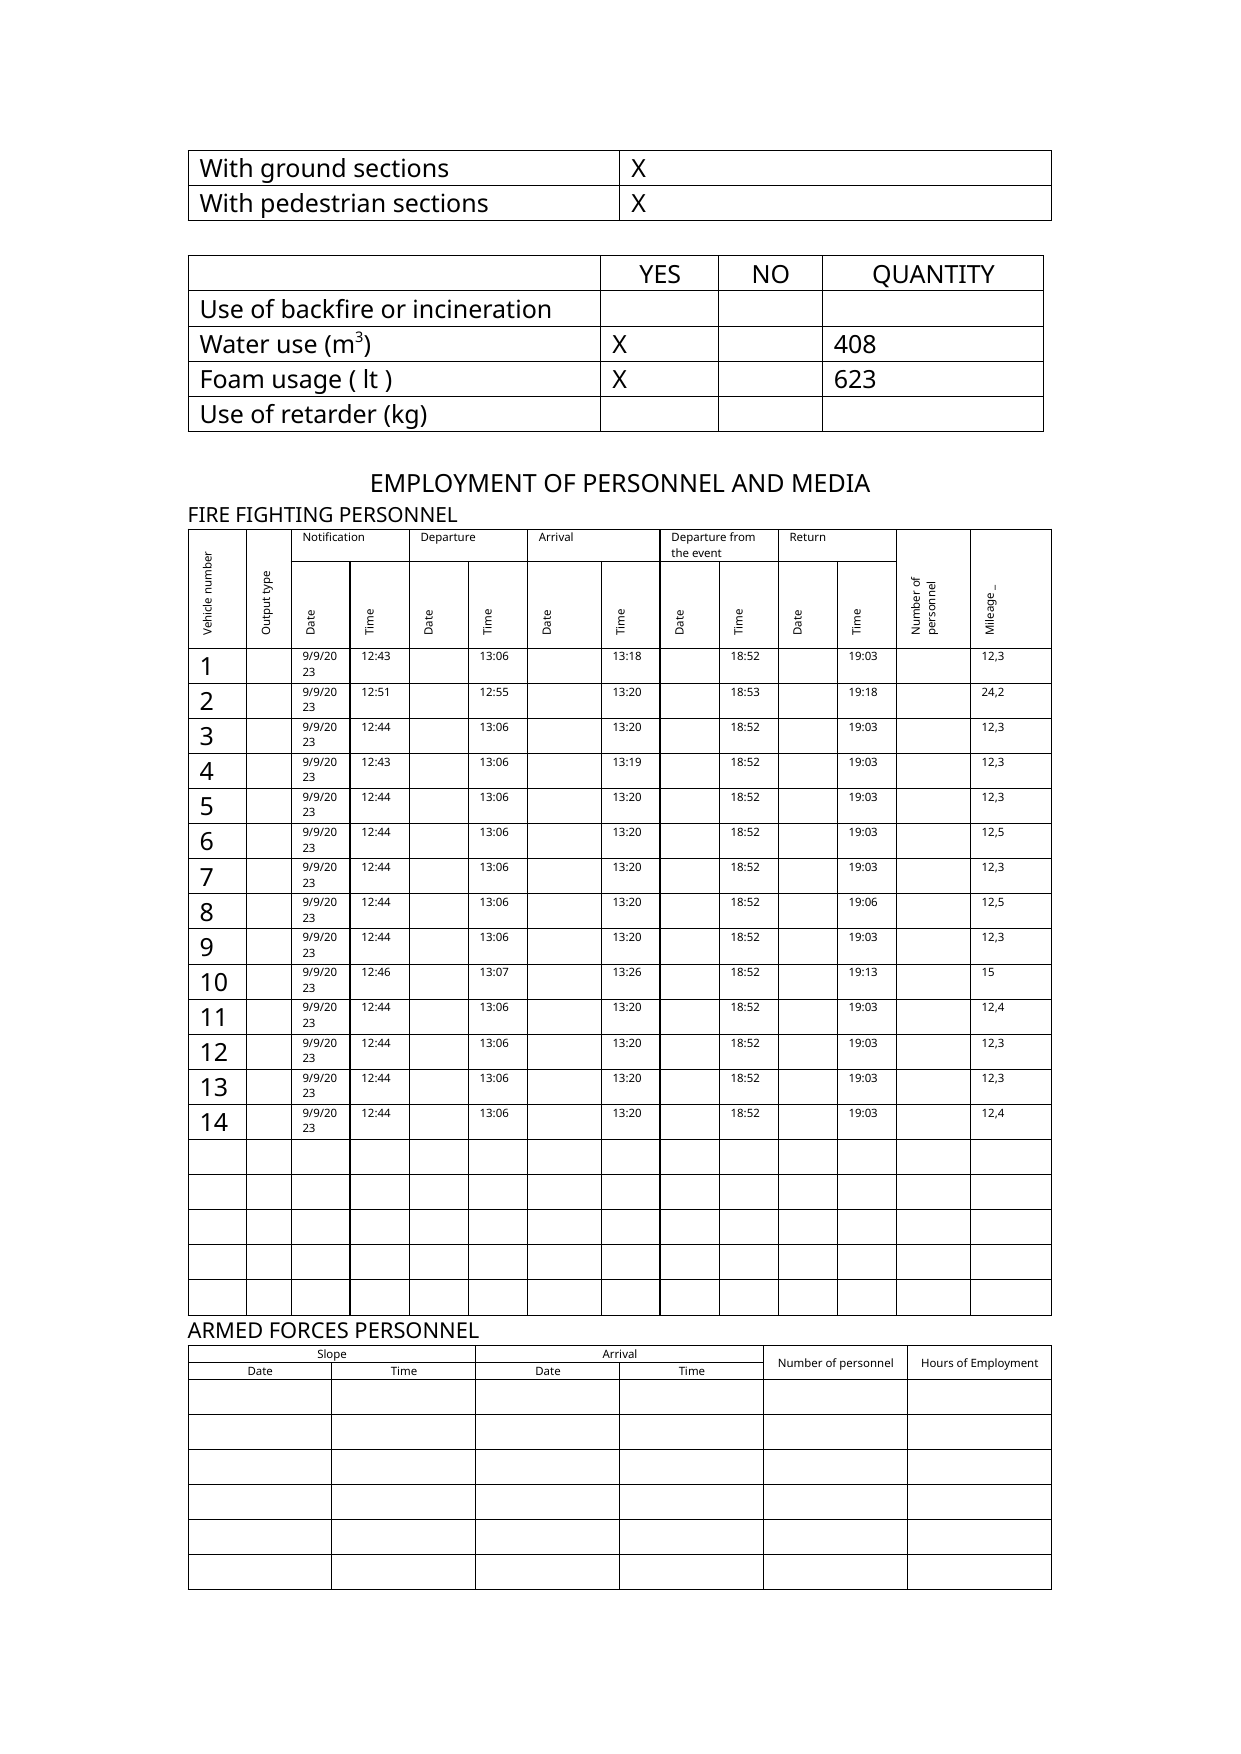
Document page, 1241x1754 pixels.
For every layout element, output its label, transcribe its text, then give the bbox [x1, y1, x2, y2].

table_cell [764, 1555, 907, 1589]
table_cell [720, 1140, 778, 1174]
table_cell [661, 824, 719, 858]
table_cell 9/9/2023 [292, 1070, 349, 1104]
table_cell 12:46 [351, 965, 409, 998]
table_cell [247, 1070, 291, 1104]
table_cell [620, 1520, 763, 1554]
table_cell 13:06 [469, 1035, 527, 1069]
table_cell [897, 1035, 970, 1069]
table_header NO [719, 256, 822, 290]
table_cell [469, 1140, 527, 1174]
table_cell 13:06 [469, 1070, 527, 1104]
table_cell [189, 1380, 331, 1414]
table_cell [410, 1035, 468, 1069]
table_header Vehicle number [189, 530, 246, 647]
table_cell [247, 929, 291, 963]
table_cell [528, 824, 601, 858]
table_cell [602, 1245, 659, 1279]
table_cell 19:06 [838, 894, 896, 928]
table_cell [779, 824, 837, 858]
table_cell [247, 1245, 291, 1279]
table_cell 9/9/2023 [292, 684, 349, 718]
table_cell [247, 649, 291, 683]
table_cell X [620, 151, 1051, 185]
table_cell 6 [189, 824, 246, 858]
table_cell [528, 1035, 601, 1069]
table_cell [476, 1450, 619, 1484]
table_cell [897, 1140, 970, 1174]
table_cell [661, 649, 719, 683]
table_cell [823, 397, 1043, 431]
table_cell 18:52 [720, 1105, 778, 1139]
table_cell 4 [189, 754, 246, 788]
table_cell 1 [189, 649, 246, 683]
table_cell [661, 1245, 719, 1279]
table_cell 5 [189, 789, 246, 823]
table_cell [351, 1210, 409, 1244]
table_cell 19:03 [838, 824, 896, 858]
table_cell 12:43 [351, 754, 409, 788]
table_cell 9/9/2023 [292, 649, 349, 683]
table_cell [247, 684, 291, 718]
table_cell 12,4 [971, 1105, 1051, 1139]
table_cell [528, 1280, 601, 1314]
table_cell 12:44 [351, 789, 409, 823]
table_cell 19:03 [838, 929, 896, 963]
table_cell 13 [189, 1070, 246, 1104]
table_cell 12,4 [971, 1000, 1051, 1034]
table_cell 14 [189, 1105, 246, 1139]
table_cell [410, 1245, 468, 1279]
table_header Output type [247, 530, 291, 647]
table_cell With ground sections [189, 151, 619, 185]
table_cell [332, 1485, 475, 1519]
text ARMED FORCES PERSONNEL [187, 1316, 1053, 1345]
table_cell [247, 1000, 291, 1034]
table_cell [410, 929, 468, 963]
table_cell [476, 1380, 619, 1414]
table_header Return [779, 530, 896, 561]
table_cell [779, 1175, 837, 1209]
table_cell [528, 1000, 601, 1034]
table_cell 19:03 [838, 754, 896, 788]
table_cell [528, 754, 601, 788]
table_cell [897, 1245, 970, 1279]
table_cell 12:44 [351, 1000, 409, 1034]
table_cell 2 [189, 684, 246, 718]
table_cell [410, 1105, 468, 1139]
table_cell 18:52 [720, 1070, 778, 1104]
text FIRE FIGHTING PERSONNEL [187, 500, 1053, 528]
table_cell [779, 1035, 837, 1069]
table_cell [897, 649, 970, 683]
table_cell [476, 1485, 619, 1519]
table_cell 13:20 [602, 824, 659, 858]
table_cell [476, 1415, 619, 1449]
table_cell [247, 1140, 291, 1174]
table_cell [189, 1555, 331, 1589]
table_cell [971, 1210, 1051, 1244]
table_header Departure [410, 530, 527, 561]
table_cell [779, 1245, 837, 1279]
table_cell [602, 1175, 659, 1209]
table_cell Time [838, 562, 896, 647]
table_cell [189, 1140, 246, 1174]
table_cell 19:03 [838, 649, 896, 683]
table_cell 13:06 [469, 824, 527, 858]
table_cell [719, 362, 822, 396]
table_cell [247, 1105, 291, 1139]
table_cell [528, 789, 601, 823]
table_cell [897, 789, 970, 823]
table_cell [528, 1105, 601, 1139]
table_cell [189, 1485, 331, 1519]
table_cell [823, 291, 1043, 326]
table_cell [528, 719, 601, 753]
table_cell [720, 1245, 778, 1279]
table_header Hours of Employment [908, 1346, 1051, 1379]
table_cell [247, 789, 291, 823]
table_cell 18:52 [720, 1000, 778, 1034]
table_cell [332, 1450, 475, 1484]
table_cell 19:03 [838, 1105, 896, 1139]
table_cell [351, 1245, 409, 1279]
table_cell Time [332, 1363, 475, 1379]
table_cell [189, 1245, 246, 1279]
table_cell 18:52 [720, 894, 778, 928]
table_cell 13:18 [602, 649, 659, 683]
text EMPLOYMENT OF PERSONNEL AND MEDIA [187, 466, 1053, 500]
table_cell 10 [189, 965, 246, 998]
table_cell 12:44 [351, 894, 409, 928]
table_cell [661, 1210, 719, 1244]
table_cell [908, 1380, 1051, 1414]
table_cell [476, 1520, 619, 1554]
table_cell Time [469, 562, 527, 647]
table_cell [410, 649, 468, 683]
table_cell 12 [189, 1035, 246, 1069]
table_cell [247, 1280, 291, 1314]
table_cell [897, 1280, 970, 1314]
table_cell [528, 1210, 601, 1244]
table_cell 19:18 [838, 684, 896, 718]
table_cell 12:51 [351, 684, 409, 718]
table_header YES [601, 256, 718, 290]
table_cell 18:52 [720, 1035, 778, 1069]
table_cell [351, 1140, 409, 1174]
table_cell [661, 965, 719, 998]
table_header [189, 256, 600, 290]
table_cell [764, 1450, 907, 1484]
table_cell 9/9/2023 [292, 1105, 349, 1139]
table_cell 12,5 [971, 824, 1051, 858]
table_cell [410, 1140, 468, 1174]
table_cell 9/9/2023 [292, 719, 349, 753]
table_cell 19:03 [838, 789, 896, 823]
table_cell [661, 1070, 719, 1104]
table_cell 13:19 [602, 754, 659, 788]
table_cell 12,3 [971, 789, 1051, 823]
table_cell [410, 719, 468, 753]
table_cell [602, 1140, 659, 1174]
table_cell [469, 1245, 527, 1279]
table_cell [189, 1280, 246, 1314]
table_cell Use of backfire or incineration [189, 291, 600, 326]
table_cell [247, 859, 291, 893]
table_cell 7 [189, 859, 246, 893]
table_cell [897, 824, 970, 858]
table_cell [661, 754, 719, 788]
table_cell [764, 1415, 907, 1449]
table_cell [528, 684, 601, 718]
table_header Slope [189, 1346, 475, 1362]
table_cell 12:44 [351, 859, 409, 893]
table_cell [908, 1485, 1051, 1519]
table_cell [779, 965, 837, 998]
table_header Mileage _ [971, 530, 1051, 647]
table_cell Time [351, 562, 409, 647]
table_cell 9/9/2023 [292, 789, 349, 823]
table_cell [764, 1520, 907, 1554]
table_cell [410, 1210, 468, 1244]
table_cell [764, 1485, 907, 1519]
table_cell [351, 1280, 409, 1314]
table_cell [620, 1555, 763, 1589]
table_cell [908, 1450, 1051, 1484]
table_header Departure from the event [661, 530, 778, 561]
table_cell [528, 859, 601, 893]
table_cell [908, 1555, 1051, 1589]
table_cell 12:44 [351, 824, 409, 858]
table_cell 13:06 [469, 754, 527, 788]
table_cell [410, 684, 468, 718]
table_cell [720, 1210, 778, 1244]
table_cell Date [410, 562, 468, 647]
table_cell [292, 1245, 349, 1279]
table_cell 13:20 [602, 1000, 659, 1034]
table_cell 12,3 [971, 719, 1051, 753]
table_cell [661, 684, 719, 718]
table_cell [601, 397, 718, 431]
table_cell [661, 894, 719, 928]
table_cell 9/9/2023 [292, 965, 349, 998]
table_cell X [601, 362, 718, 396]
table_cell [620, 1415, 763, 1449]
table_cell [528, 894, 601, 928]
table_cell 9/9/2023 [292, 1000, 349, 1034]
table_cell [779, 1000, 837, 1034]
table_cell [189, 1415, 331, 1449]
table_cell [620, 1450, 763, 1484]
table_cell [908, 1415, 1051, 1449]
table_header QUANTITY [823, 256, 1043, 290]
table_cell 12:43 [351, 649, 409, 683]
table_cell [247, 1035, 291, 1069]
table_cell 13:06 [469, 1105, 527, 1139]
table_cell [247, 754, 291, 788]
table_cell [897, 929, 970, 963]
table_cell [528, 1140, 601, 1174]
table_cell [410, 824, 468, 858]
table_cell X [601, 327, 718, 361]
table_cell 18:52 [720, 965, 778, 998]
table_cell [897, 1000, 970, 1034]
table_cell [838, 1175, 896, 1209]
table_cell [661, 929, 719, 963]
table_cell 13:20 [602, 1105, 659, 1139]
table_cell 13:06 [469, 859, 527, 893]
table_cell [661, 789, 719, 823]
table_cell Water use (m3) [189, 327, 600, 361]
table_cell [897, 965, 970, 998]
table_header Notification [292, 530, 409, 561]
table_cell Use of retarder (kg) [189, 397, 600, 431]
table_cell 19:13 [838, 965, 896, 998]
table_cell [779, 789, 837, 823]
table_cell 19:03 [838, 1070, 896, 1104]
table_cell [838, 1140, 896, 1174]
table_cell 12,5 [971, 894, 1051, 928]
table_cell [332, 1380, 475, 1414]
table_cell [528, 929, 601, 963]
table_cell 18:53 [720, 684, 778, 718]
table_header Number of personnel [764, 1346, 907, 1379]
table_cell 19:03 [838, 859, 896, 893]
table_cell [410, 894, 468, 928]
table_cell [189, 1210, 246, 1244]
table_cell [779, 649, 837, 683]
table_cell [247, 1210, 291, 1244]
table_cell [528, 1175, 601, 1209]
table_cell 11 [189, 1000, 246, 1034]
table_cell [410, 1280, 468, 1314]
table_cell [779, 684, 837, 718]
table_cell [779, 1070, 837, 1104]
table_cell [838, 1280, 896, 1314]
table_cell [247, 965, 291, 998]
table_cell 12,3 [971, 1035, 1051, 1069]
table_cell [779, 1280, 837, 1314]
table_cell [779, 894, 837, 928]
table_cell 13:06 [469, 929, 527, 963]
table_cell [528, 1070, 601, 1104]
table_cell 18:52 [720, 649, 778, 683]
table_cell 18:52 [720, 789, 778, 823]
table_cell 13:26 [602, 965, 659, 998]
table_cell Time [602, 562, 659, 647]
table_cell [661, 719, 719, 753]
table_cell [292, 1140, 349, 1174]
table_cell [661, 1035, 719, 1069]
table_cell [620, 1380, 763, 1414]
table_cell 9/9/2023 [292, 754, 349, 788]
table_cell [719, 291, 822, 326]
table_cell [720, 1175, 778, 1209]
table_cell Date [292, 562, 349, 647]
table_cell [620, 1485, 763, 1519]
table_cell [779, 929, 837, 963]
table_cell With pedestrian sections [189, 186, 619, 220]
table_cell [528, 1245, 601, 1279]
table_cell [469, 1280, 527, 1314]
table_cell 12:55 [469, 684, 527, 718]
table_cell [779, 1140, 837, 1174]
table_cell [661, 1280, 719, 1314]
table_cell [247, 894, 291, 928]
table_cell 12:44 [351, 1070, 409, 1104]
table_cell 12:44 [351, 1035, 409, 1069]
table_cell [897, 684, 970, 718]
table_cell [410, 1070, 468, 1104]
table_cell 13:07 [469, 965, 527, 998]
table_cell [469, 1210, 527, 1244]
table_cell [661, 1105, 719, 1139]
table_cell Foam usage ( lt ) [189, 362, 600, 396]
table_cell [410, 965, 468, 998]
table_cell [897, 1070, 970, 1104]
table_cell 19:03 [838, 1035, 896, 1069]
table_cell [601, 291, 718, 326]
table_cell 18:52 [720, 719, 778, 753]
table_cell [779, 1105, 837, 1139]
table_cell [908, 1520, 1051, 1554]
table_cell [719, 397, 822, 431]
table_cell [332, 1520, 475, 1554]
table_cell Date [779, 562, 837, 647]
table_cell [897, 754, 970, 788]
table_cell 19:03 [838, 719, 896, 753]
table_cell 13:20 [602, 1070, 659, 1104]
table_cell [971, 1245, 1051, 1279]
table_cell [247, 824, 291, 858]
table_cell [720, 1280, 778, 1314]
table_cell [897, 1105, 970, 1139]
table_cell Time [720, 562, 778, 647]
table_cell 13:20 [602, 1035, 659, 1069]
table_cell 9/9/2023 [292, 824, 349, 858]
table_header Number of personnel [897, 530, 970, 647]
table_cell 9/9/2023 [292, 929, 349, 963]
table_cell [247, 1175, 291, 1209]
table_cell [897, 719, 970, 753]
table_cell [410, 789, 468, 823]
table_cell [292, 1280, 349, 1314]
table_cell X [620, 186, 1051, 220]
table_cell [764, 1380, 907, 1414]
table_cell 12,3 [971, 649, 1051, 683]
table_cell 9/9/2023 [292, 894, 349, 928]
table_cell Time [620, 1363, 763, 1379]
table_cell Date [189, 1363, 331, 1379]
table_cell 12:44 [351, 929, 409, 963]
table_cell [897, 894, 970, 928]
table_cell [661, 1175, 719, 1209]
table_cell [189, 1520, 331, 1554]
table_cell 9/9/2023 [292, 859, 349, 893]
table_cell [476, 1555, 619, 1589]
table_cell [189, 1450, 331, 1484]
table_cell [779, 719, 837, 753]
table_cell [410, 859, 468, 893]
table_cell 12,3 [971, 754, 1051, 788]
table_cell [661, 1000, 719, 1034]
table_cell [971, 1280, 1051, 1314]
table_cell 13:20 [602, 894, 659, 928]
table_cell [332, 1415, 475, 1449]
table_cell [897, 859, 970, 893]
table_cell 15 [971, 965, 1051, 998]
table_cell 408 [823, 327, 1043, 361]
table_cell 13:20 [602, 719, 659, 753]
table_cell 13:20 [602, 789, 659, 823]
table_cell 12,3 [971, 929, 1051, 963]
table_cell 9 [189, 929, 246, 963]
table_cell [602, 1210, 659, 1244]
table_cell 3 [189, 719, 246, 753]
table_cell 13:20 [602, 859, 659, 893]
table_cell [292, 1210, 349, 1244]
table_cell 13:06 [469, 649, 527, 683]
table_cell [410, 1175, 468, 1209]
table_cell [779, 754, 837, 788]
table_cell [410, 754, 468, 788]
table_cell 12,3 [971, 1070, 1051, 1104]
table_cell [189, 1175, 246, 1209]
table_cell [897, 1175, 970, 1209]
table_cell [469, 1175, 527, 1209]
table_cell [838, 1245, 896, 1279]
table_cell [661, 1140, 719, 1174]
table_cell Date [528, 562, 601, 647]
table_cell [661, 859, 719, 893]
table_cell 13:20 [602, 684, 659, 718]
table_cell [971, 1175, 1051, 1209]
table_cell 18:52 [720, 824, 778, 858]
table_cell 18:52 [720, 754, 778, 788]
table_header Arrival [528, 530, 659, 561]
table_cell 12:44 [351, 1105, 409, 1139]
table_cell 9/9/2023 [292, 1035, 349, 1069]
table_cell [528, 649, 601, 683]
table_cell [351, 1175, 409, 1209]
table_cell 12,3 [971, 859, 1051, 893]
table_cell 19:03 [838, 1000, 896, 1034]
table_cell [528, 965, 601, 998]
table_cell [247, 719, 291, 753]
table_cell 623 [823, 362, 1043, 396]
table_cell 18:52 [720, 859, 778, 893]
table_cell [779, 859, 837, 893]
table_cell Date [476, 1363, 619, 1379]
table_cell Date [661, 562, 719, 647]
table_cell 18:52 [720, 929, 778, 963]
table_cell [602, 1280, 659, 1314]
table_header Arrival [476, 1346, 763, 1362]
table_cell [292, 1175, 349, 1209]
table_cell [410, 1000, 468, 1034]
table_cell 13:20 [602, 929, 659, 963]
table_cell 8 [189, 894, 246, 928]
table_cell [971, 1140, 1051, 1174]
table_cell [719, 327, 822, 361]
table_cell [897, 1210, 970, 1244]
table_cell 13:06 [469, 894, 527, 928]
table_cell 12:44 [351, 719, 409, 753]
table_cell 13:06 [469, 719, 527, 753]
table_cell 13:06 [469, 789, 527, 823]
table_cell [779, 1210, 837, 1244]
table_cell [838, 1210, 896, 1244]
table_cell 13:06 [469, 1000, 527, 1034]
table_cell [332, 1555, 475, 1589]
table_cell 24,2 [971, 684, 1051, 718]
